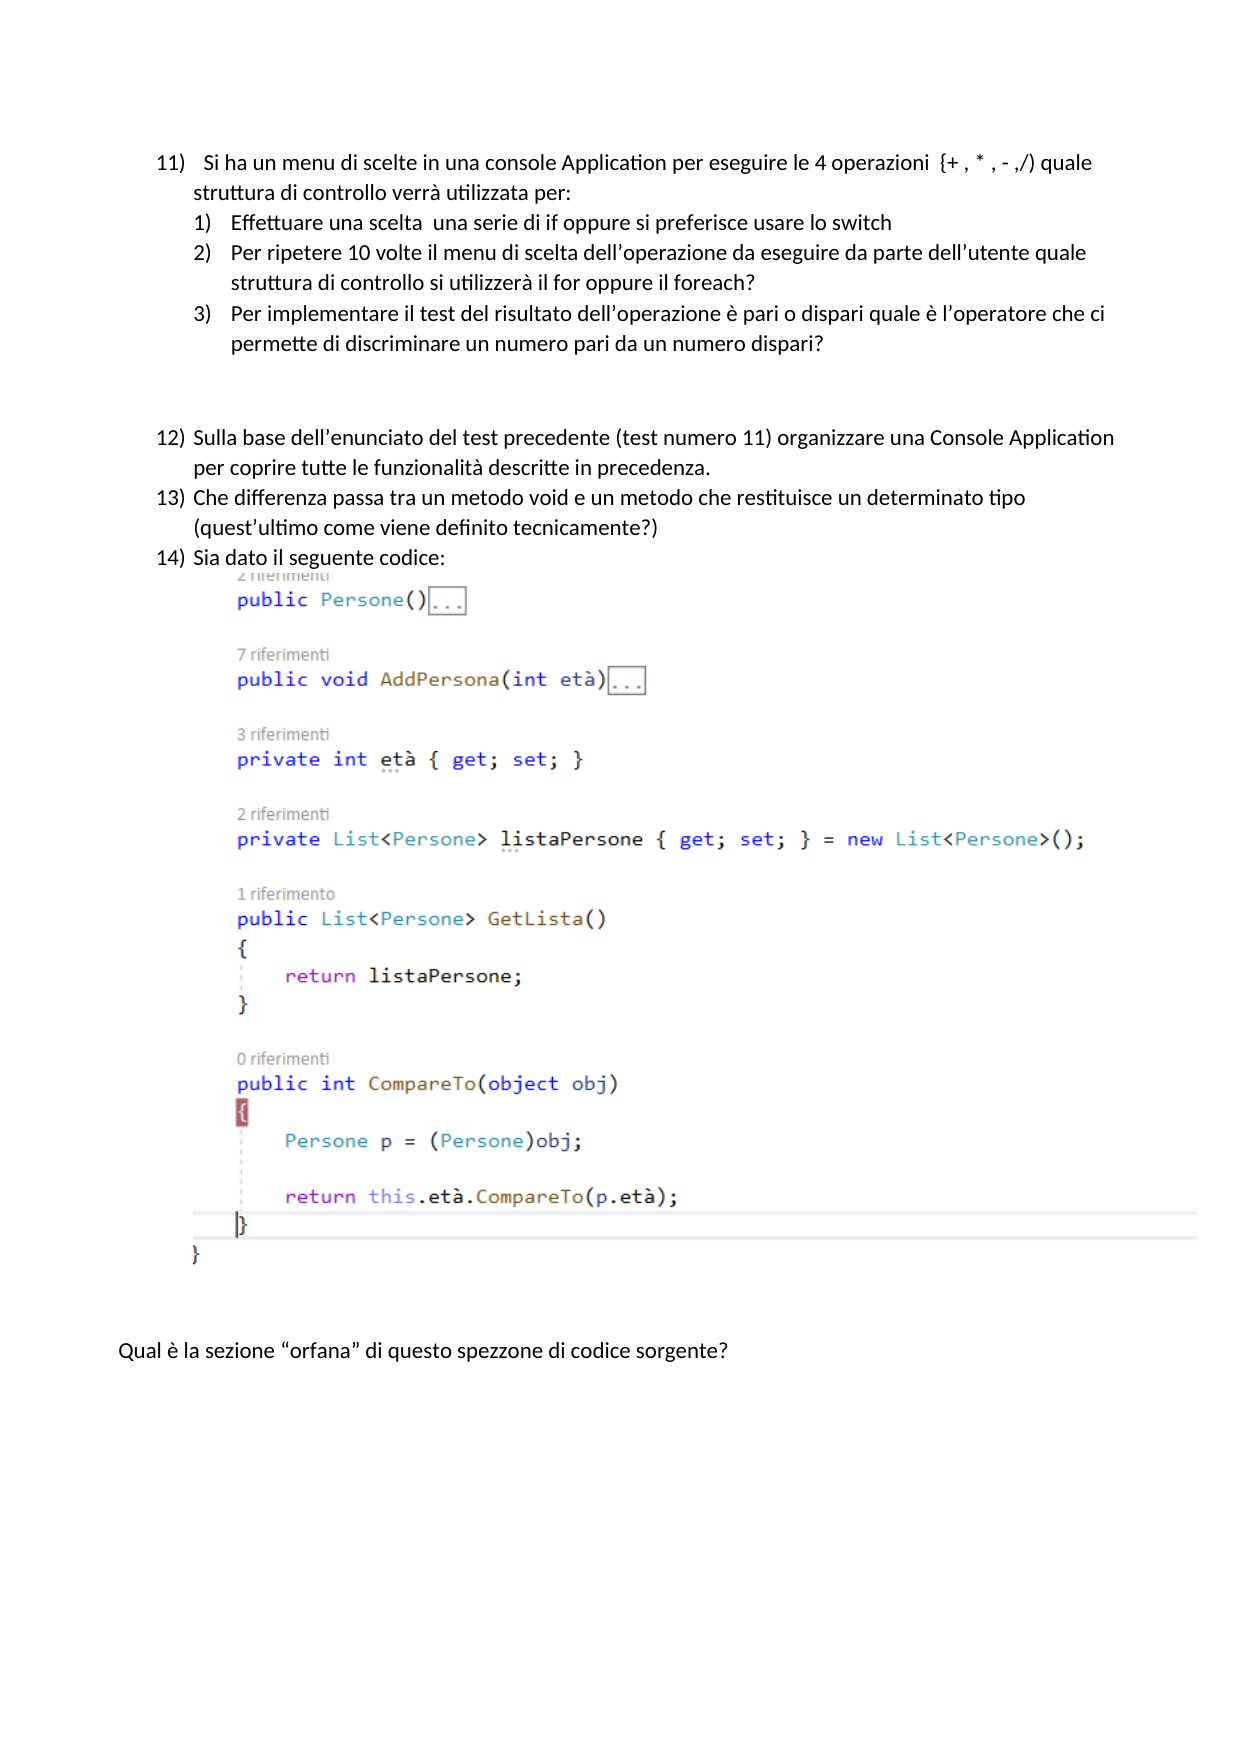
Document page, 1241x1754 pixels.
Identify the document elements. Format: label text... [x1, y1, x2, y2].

picture [193, 573, 1198, 1271]
text Qual è la sezione “orfana” di questo spezzone di codice sorgente? [118, 1337, 1122, 1364]
list Che differenza passa tra un metodo void e un metodo che restituisce un determinato tipo (quest’ultimo come viene definito tecnicamente?) [156, 483, 1122, 541]
list Per implementare il test del risultato dell’operazione è pari o dispari quale è l’operatore che ci permette di discriminare un numero pari da un numero dispari? [193, 299, 1122, 357]
list Per ripetere 10 volte il menu di scelta dell’operazione da eseguire da parte dell’utente quale struttura di controllo si utilizzerà il for oppure il foreach? [193, 238, 1122, 296]
list Effettuare una scelta una serie di if oppure si preferisce usare lo switch [193, 208, 1122, 236]
list Sulla base dell’enunciato del test precedente (test numero 11) organizzare una Console Application per coprire tutte le funzionalità descritte in precedenza. [156, 423, 1122, 481]
list Si ha un menu di scelte in una console Application per eseguire le 4 operazioni {+ , * , - ,/) quale struttura di controllo verrà utilizzata per: [156, 148, 1122, 206]
list Sia dato il seguente codice: [156, 543, 1122, 571]
